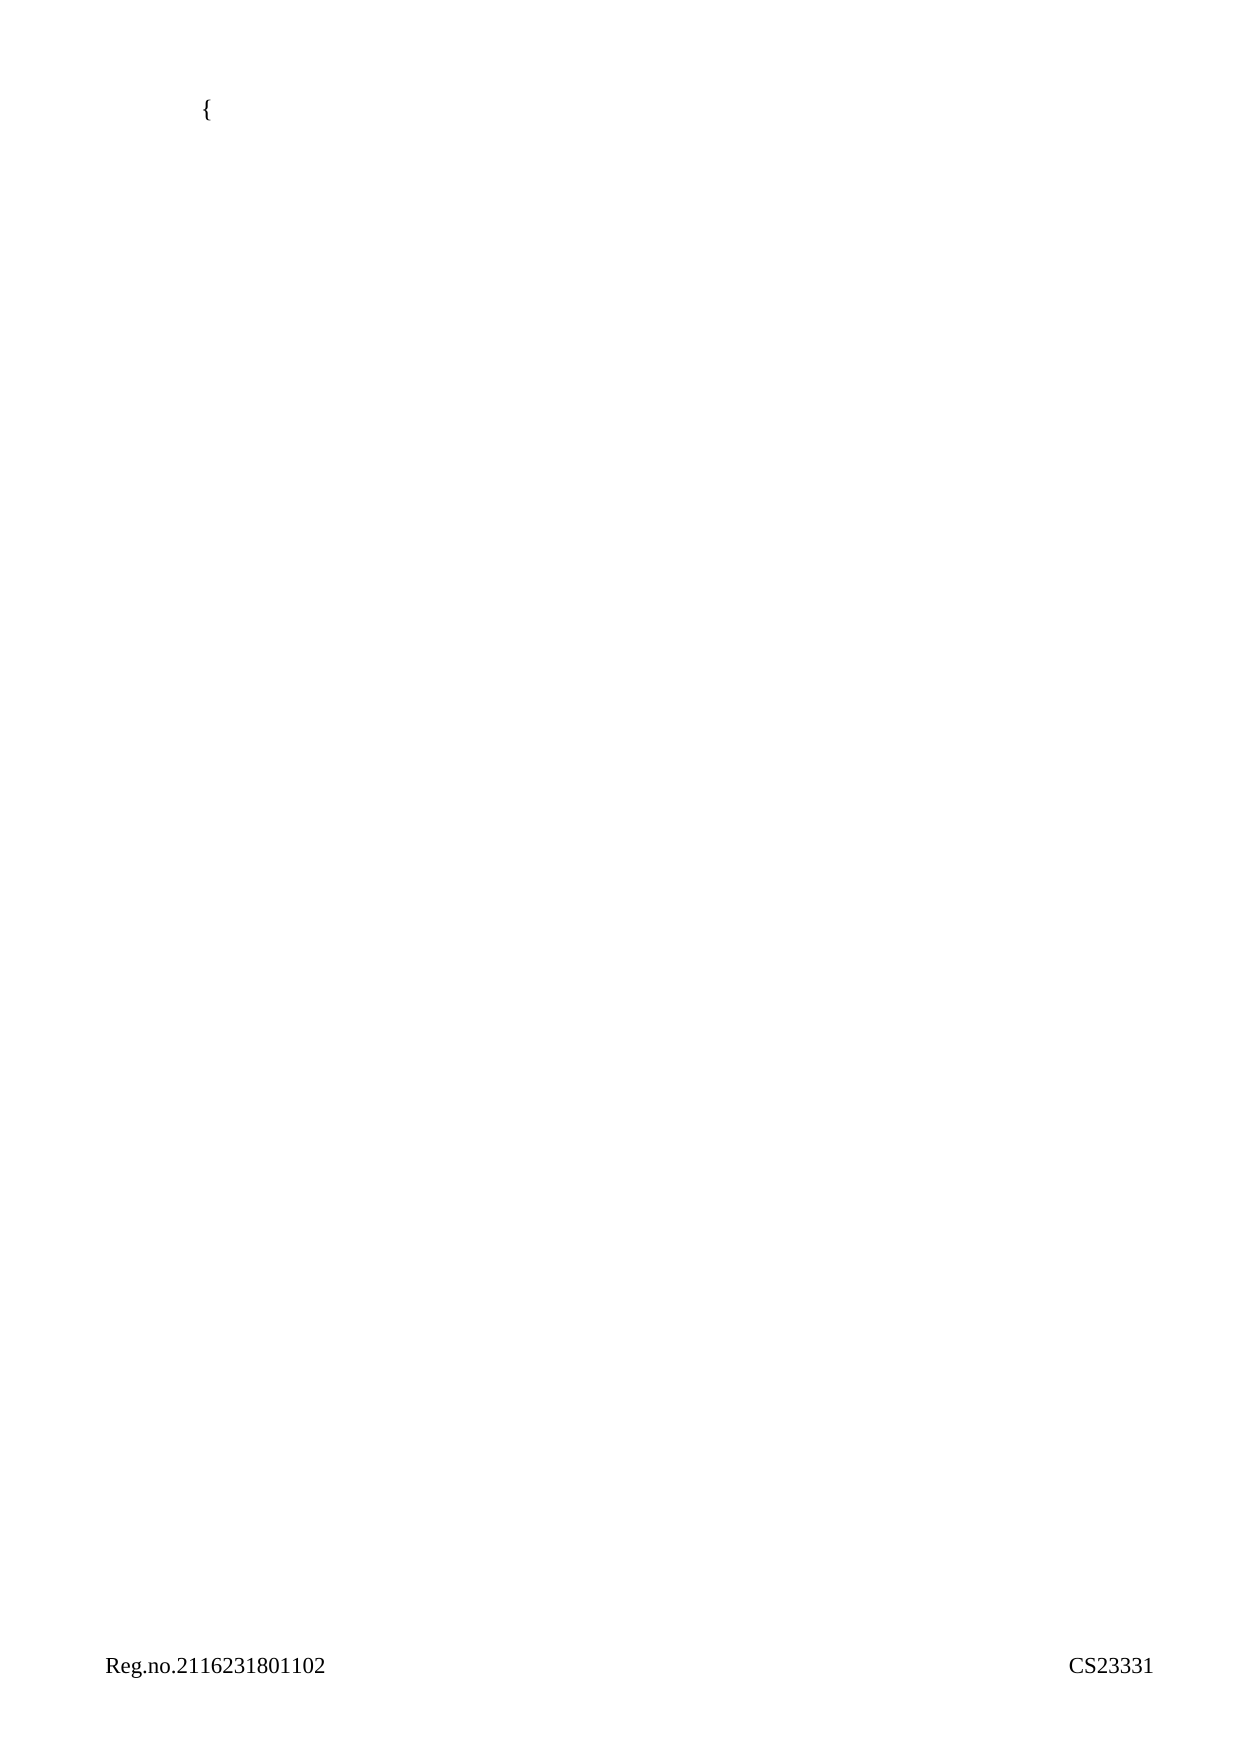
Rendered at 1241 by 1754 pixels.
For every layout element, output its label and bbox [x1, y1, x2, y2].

text [176, 94, 459, 122]
